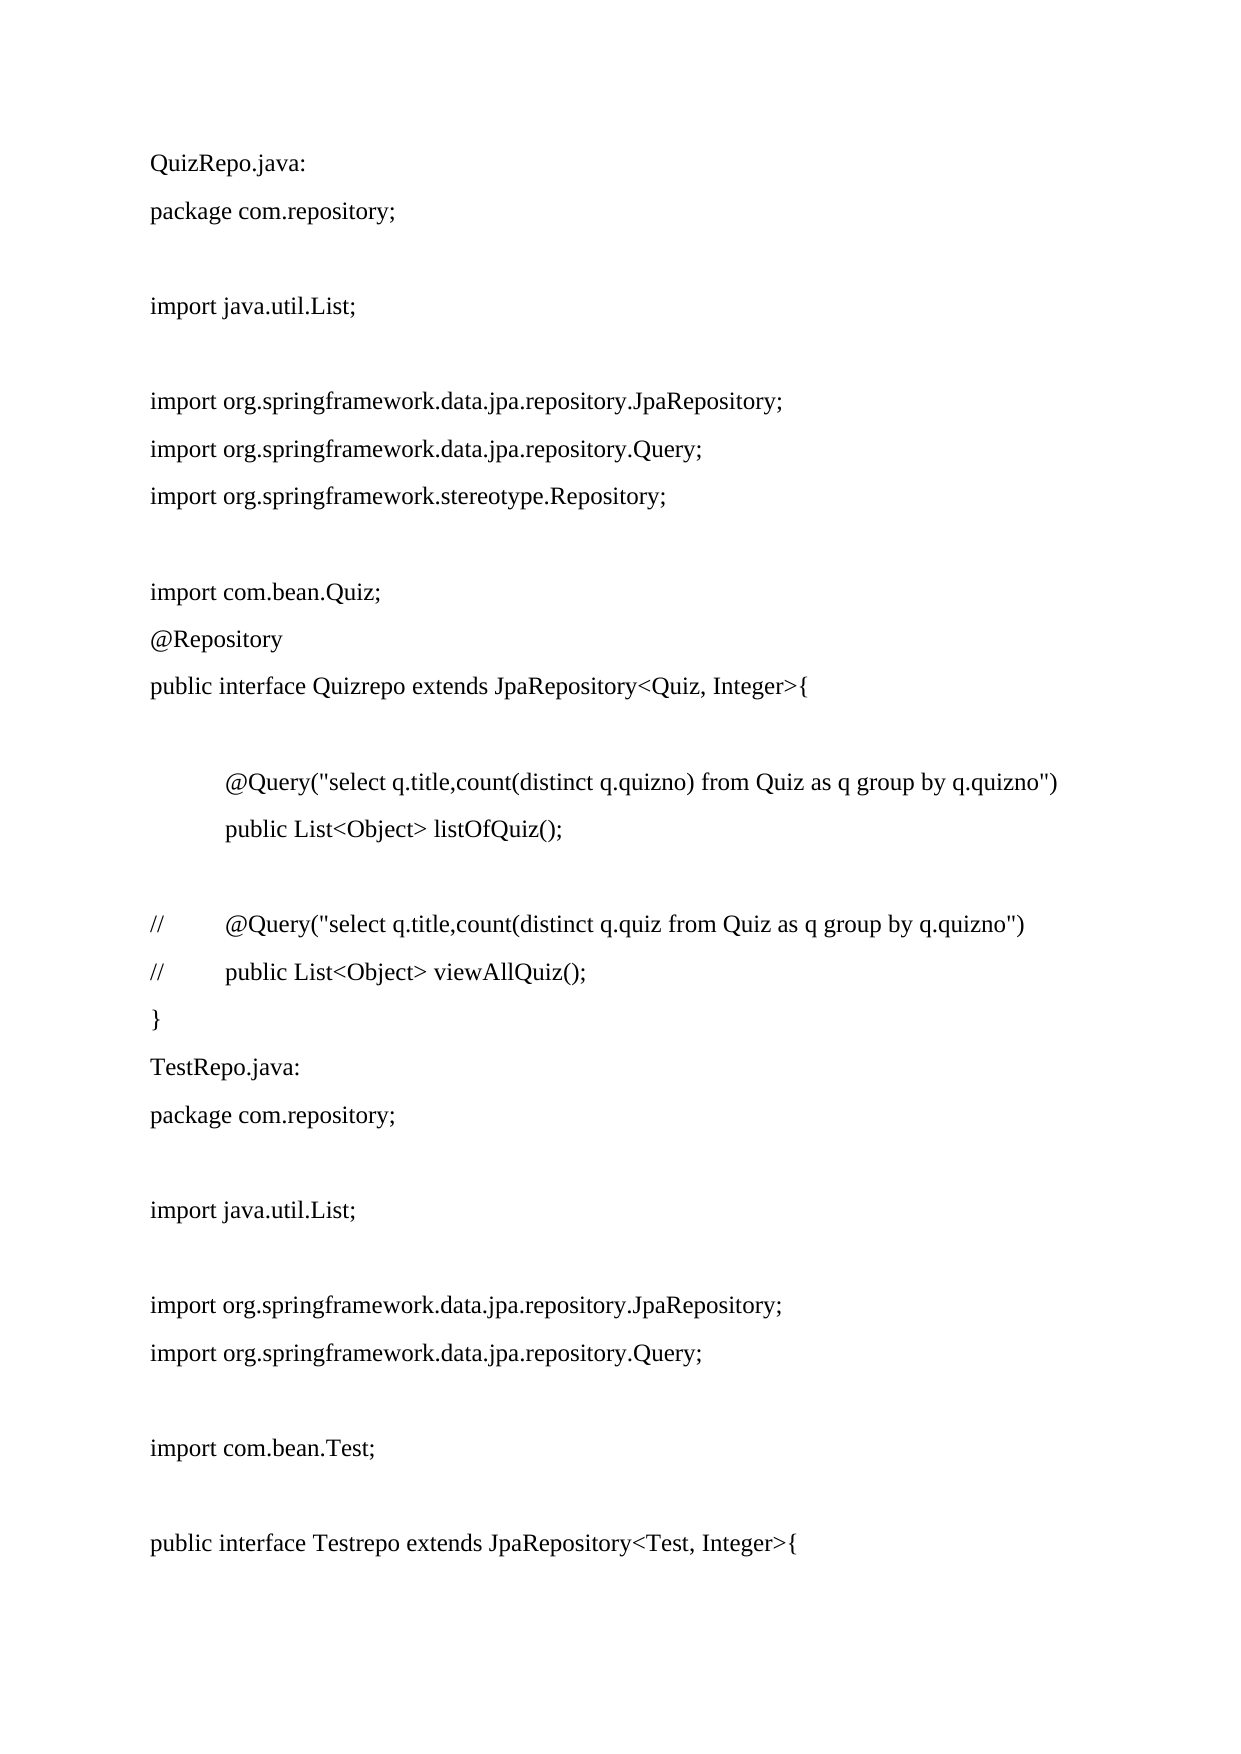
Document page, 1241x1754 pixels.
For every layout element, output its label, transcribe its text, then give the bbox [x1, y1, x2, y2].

text TestRepo.java: [150, 1052, 1094, 1081]
text // @Query("select q.title,count(distinct q.quiz from Quiz as q group by q.quizno") [150, 909, 1094, 938]
text import com.bean.Test; [150, 1433, 1094, 1462]
text QuizRepo.java: [150, 148, 1094, 177]
text package com.repository; [150, 196, 1094, 224]
text import java.util.List; [150, 1195, 1094, 1224]
text } [150, 1004, 1094, 1033]
text import org.springframework.stereotype.Repository; [150, 481, 1094, 510]
text import org.springframework.data.jpa.repository.JpaRepository; import org.springframework.data.jpa.repository.Query; [150, 1290, 784, 1367]
text import org.springframework.data.jpa.repository.JpaRepository; import org.springframework.data.jpa.repository.Query; [150, 386, 785, 463]
text // public List<Object> viewAllQuiz(); [150, 957, 1094, 985]
text import java.util.List; [150, 291, 1094, 320]
text public interface Quizrepo extends JpaRepository<Quiz, Integer>{ [150, 671, 1094, 700]
text package com.repository; [150, 1100, 1094, 1128]
text public interface Testrepo extends JpaRepository<Test, Integer>{ [150, 1528, 1094, 1557]
text @Query("select q.title,count(distinct q.quizno) from Quiz as q group by q.quizno") public List<Object> listOfQuiz(); [225, 767, 1059, 843]
text import com.bean.Quiz; @Repository [150, 577, 383, 653]
